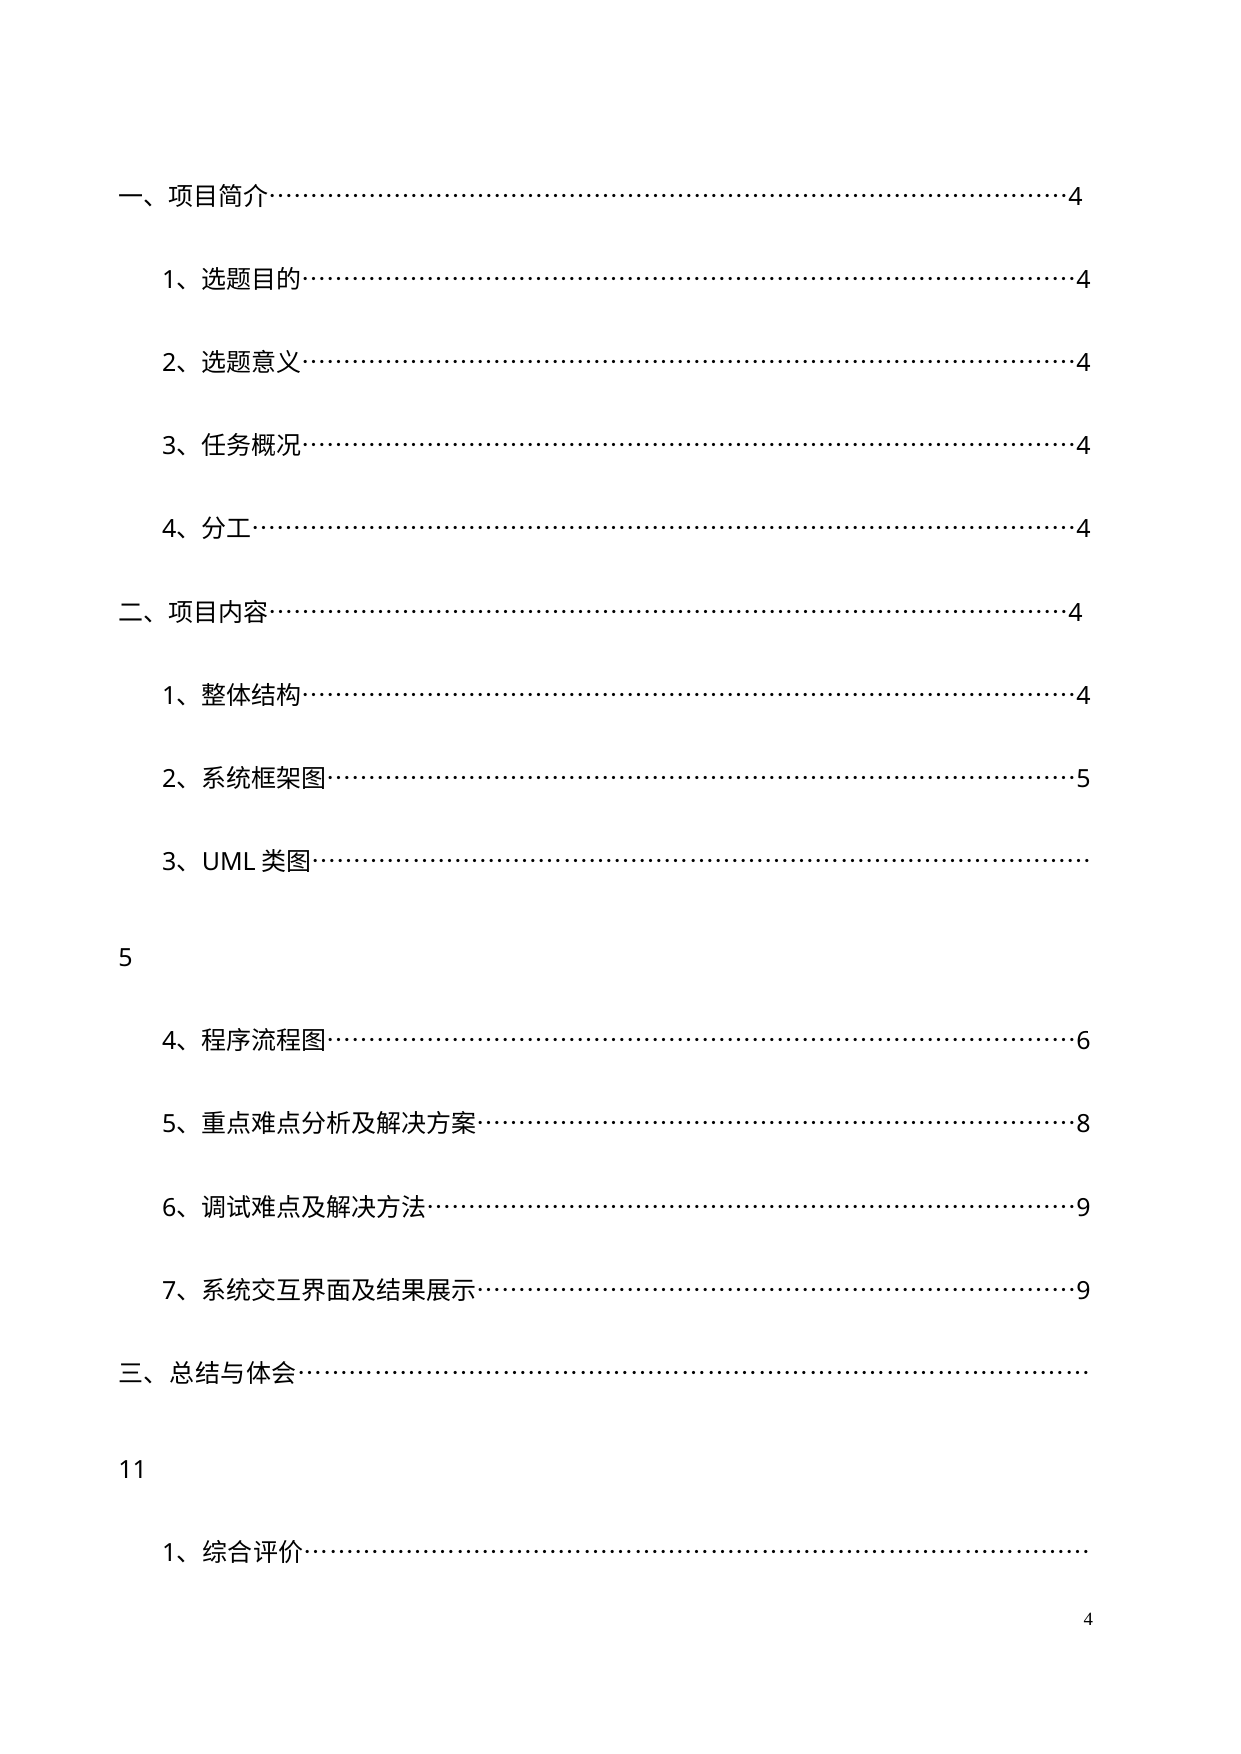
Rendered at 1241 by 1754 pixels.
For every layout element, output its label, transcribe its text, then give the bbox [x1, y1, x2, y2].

text 一、项目简介……………………………………………………………………………………4 [118, 162, 1092, 227]
text 1、整体结构…………………………………………………………………………………4 [118, 661, 1092, 726]
text 二、项目内容……………………………………………………………………………………4 [118, 578, 1092, 643]
text 4、程序流程图………………………………………………………………………………6 [118, 1006, 1092, 1071]
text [118, 1518, 1092, 1583]
text 7、系统交互界面及结果展示………………………………………………………………9 [118, 1256, 1092, 1321]
text 1、选题目的…………………………………………………………………………………4 [118, 245, 1092, 310]
text 3、UML类图…………………………………………………………………………………5 [118, 827, 1092, 989]
text 3、任务概况…………………………………………………………………………………4 [118, 411, 1092, 476]
text 三、总结与体会…………………………………………………………………………………11 [118, 1339, 1092, 1501]
text 2、选题意义…………………………………………………………………………………4 [118, 328, 1092, 393]
text 2、系统框架图………………………………………………………………………………5 [118, 744, 1092, 809]
text 5、重点难点分析及解决方案………………………………………………………………8 [118, 1089, 1092, 1154]
text 6、调试难点及解决方法……………………………………………………………………9 [118, 1173, 1092, 1238]
text 4、分工………………………………………………………………………………………4 [118, 494, 1092, 559]
